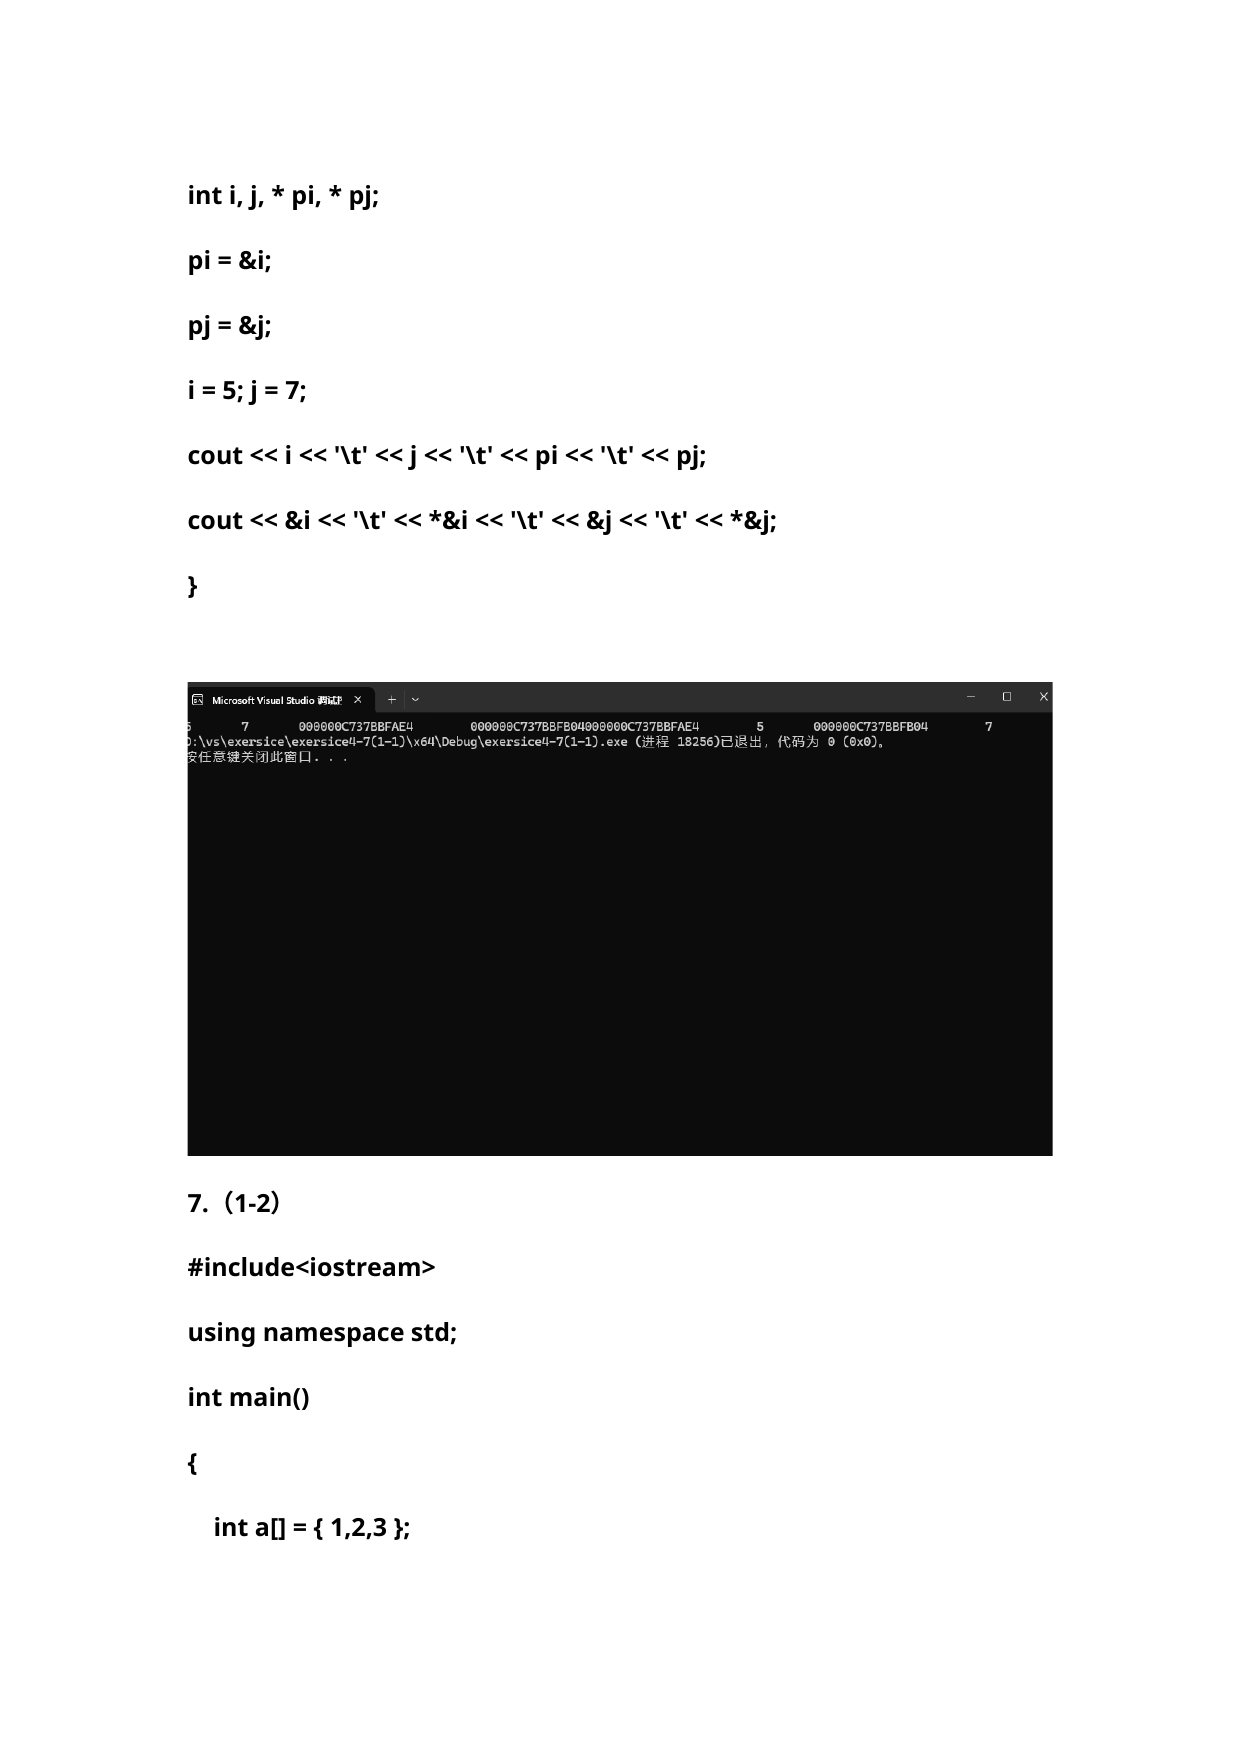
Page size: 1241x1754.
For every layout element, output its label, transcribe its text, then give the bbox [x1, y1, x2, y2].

text cout << &i << '\t' << *&i << '\t' << &j << '\t' << *&j; [187, 487, 1053, 552]
text } [187, 552, 1053, 617]
text int i, j, * pi, * pj; [187, 162, 1053, 227]
text using namespace std; [187, 1299, 1053, 1364]
picture [187, 682, 1053, 1156]
text pj = &j; [187, 292, 1053, 357]
text 7.（1-2） [187, 1169, 1053, 1234]
text int a[] = { 1,2,3 }; [187, 1494, 1053, 1559]
text { [187, 1429, 1053, 1494]
text i = 5; j = 7; [187, 357, 1053, 422]
text pi = &i; [187, 227, 1053, 292]
text int main() [187, 1364, 1053, 1429]
text #include<iostream> [187, 1234, 1053, 1299]
text cout << i << '\t' << j << '\t' << pi << '\t' << pj; [187, 422, 1053, 487]
